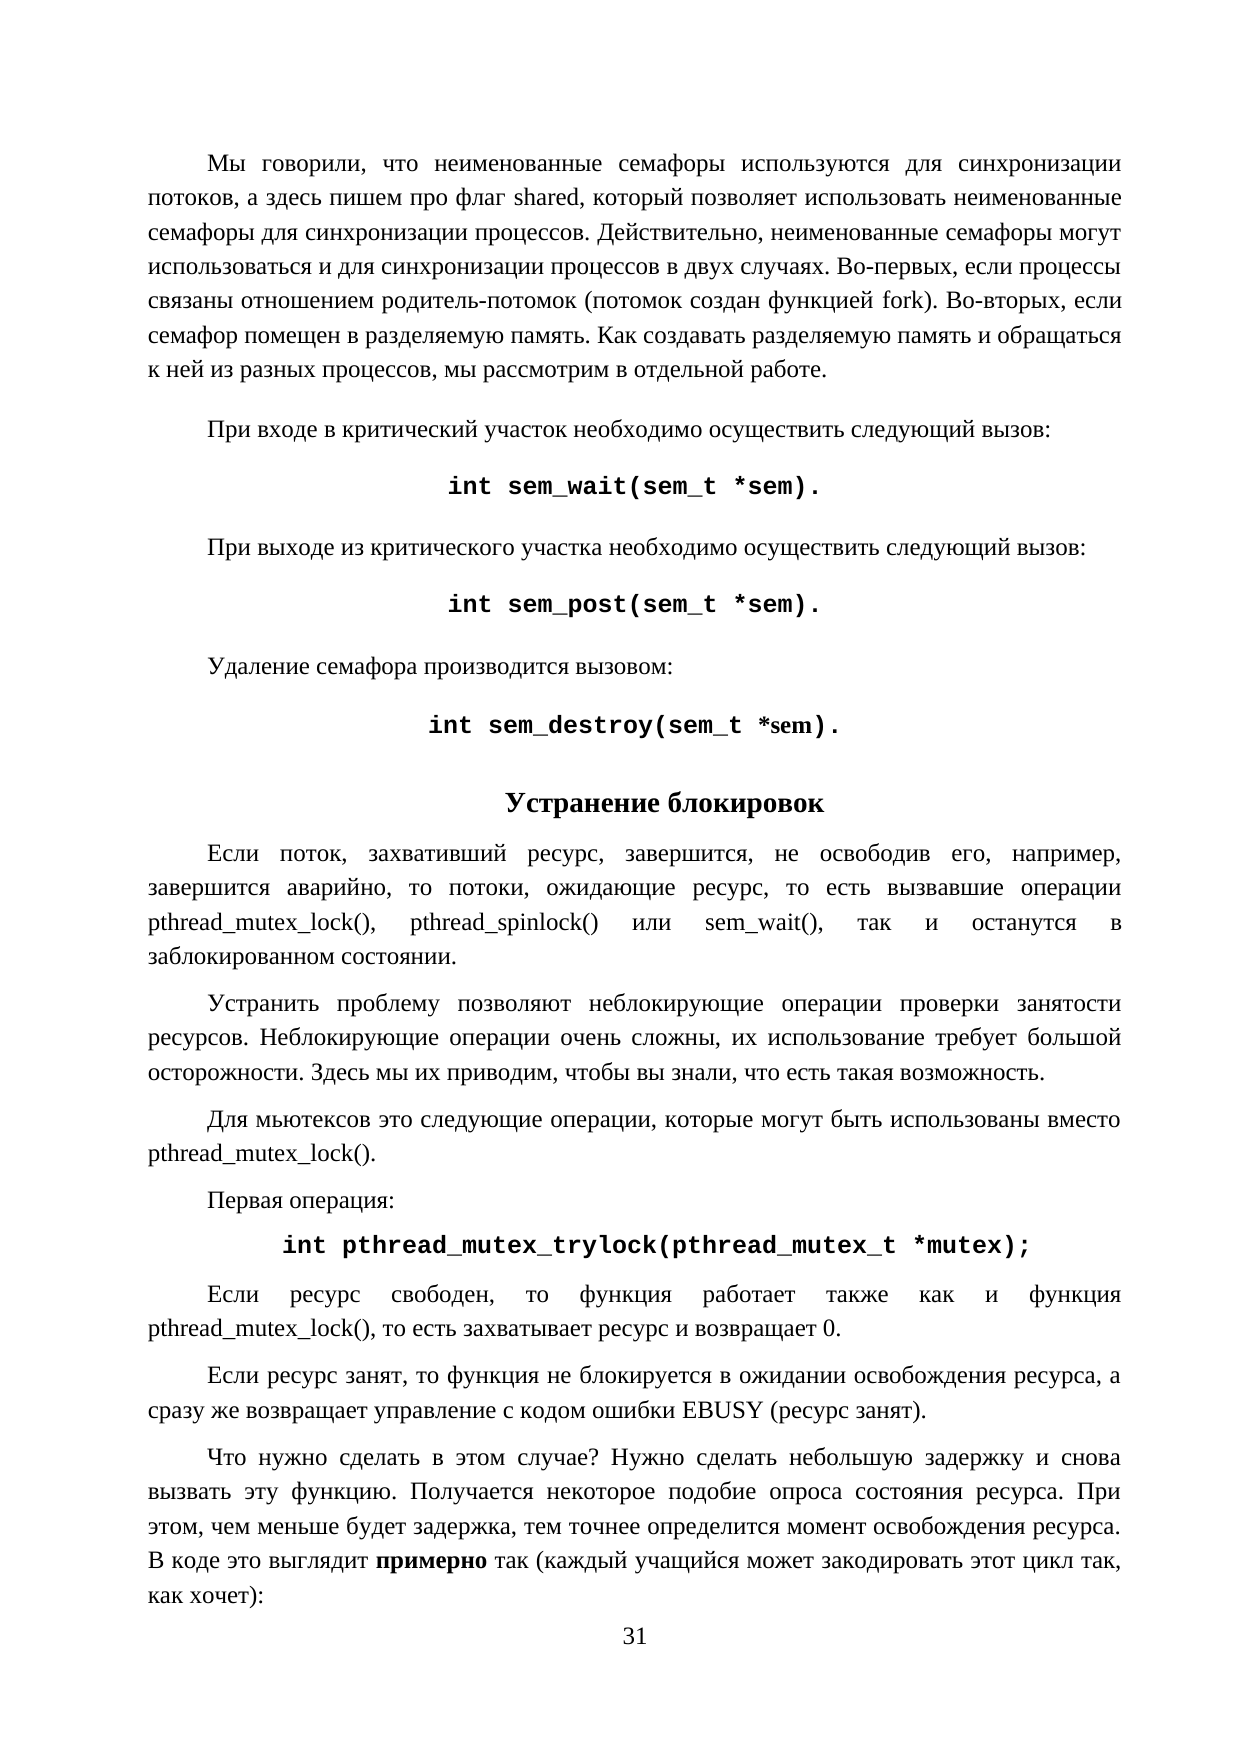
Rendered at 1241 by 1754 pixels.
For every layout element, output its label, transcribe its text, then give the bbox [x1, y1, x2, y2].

text Если поток, захвативший ресурс, завершится, не освободив его, например, завершится аварийно, то потоки, ожидающие ресурс, то есть вызвавшие операции pthread_mutex_lock(), pthread_spinlock() или sem_wait(), так и останутся в заблокированном состоянии. [148, 838, 1122, 970]
text int sem_wait(sem_t *sem). [148, 473, 1122, 502]
text Удаление семафора производится вызовом: [148, 651, 1122, 680]
text int pthread_mutex_trylock(pthread_mutex_t *mutex); [282, 1232, 1122, 1261]
text Что нужно сделать в этом случае? Нужно сделать небольшую задержку и снова вызвать эту функцию. Получается некоторое подобие опроса состояния ресурса. При этом, чем меньше будет задержка, тем точнее определится момент освобождения ресурса. В коде это выглядит примерно так (каждый учащийся может закодировать этот цикл так, как хочет): [148, 1442, 1122, 1608]
text Если ресурс занят, то функция не блокируется в ожидании освобождения ресурса, а сразу же возвращает управление с кодом ошибки EBUSY (ресурс занят). [148, 1360, 1122, 1423]
text Устранение блокировок [148, 785, 1122, 818]
text Если ресурс свободен, то функция работает также как и функция pthread_mutex_lock(), то есть захватывает ресурс и возвращает 0. [148, 1279, 1122, 1342]
text Мы говорили, что неименованные семафоры используются для синхронизации потоков, а здесь пишем про флаг shared, который позволяет использовать неименованные семафоры для синхронизации процессов. Действительно, неименованные семафоры могут использоваться и для синхронизации процессов в двух случаях. Во-первых, если процессы связаны отношением родитель-потомок (потомок создан функцией fork). Во-вторых, если семафор помещен в разделяемую память. Как создавать разделяемую память и обращаться к ней из разных процессов, мы рассмотрим в отдельной работе. [148, 148, 1122, 383]
text int sem_post(sem_t *sem). [148, 592, 1122, 620]
text Первая операция: [148, 1185, 1122, 1214]
text Устранить проблему позволяют неблокирующие операции проверки занятости ресурсов. Неблокирующие операции очень сложны, их использование требует большой осторожности. Здесь мы их приводим, чтобы вы знали, что есть такая возможность. [148, 988, 1122, 1086]
text int sem_destroy(sem_t *sem). [148, 710, 1122, 741]
text При входе в критический участок необходимо осуществить следующий вызов: [148, 414, 1122, 443]
text При выходе из критического участка необходимо осуществить следующий вызов: [148, 532, 1122, 561]
text Для мьютексов это следующие операции, которые могут быть использованы вместо pthread_mutex_lock(). [148, 1104, 1122, 1167]
